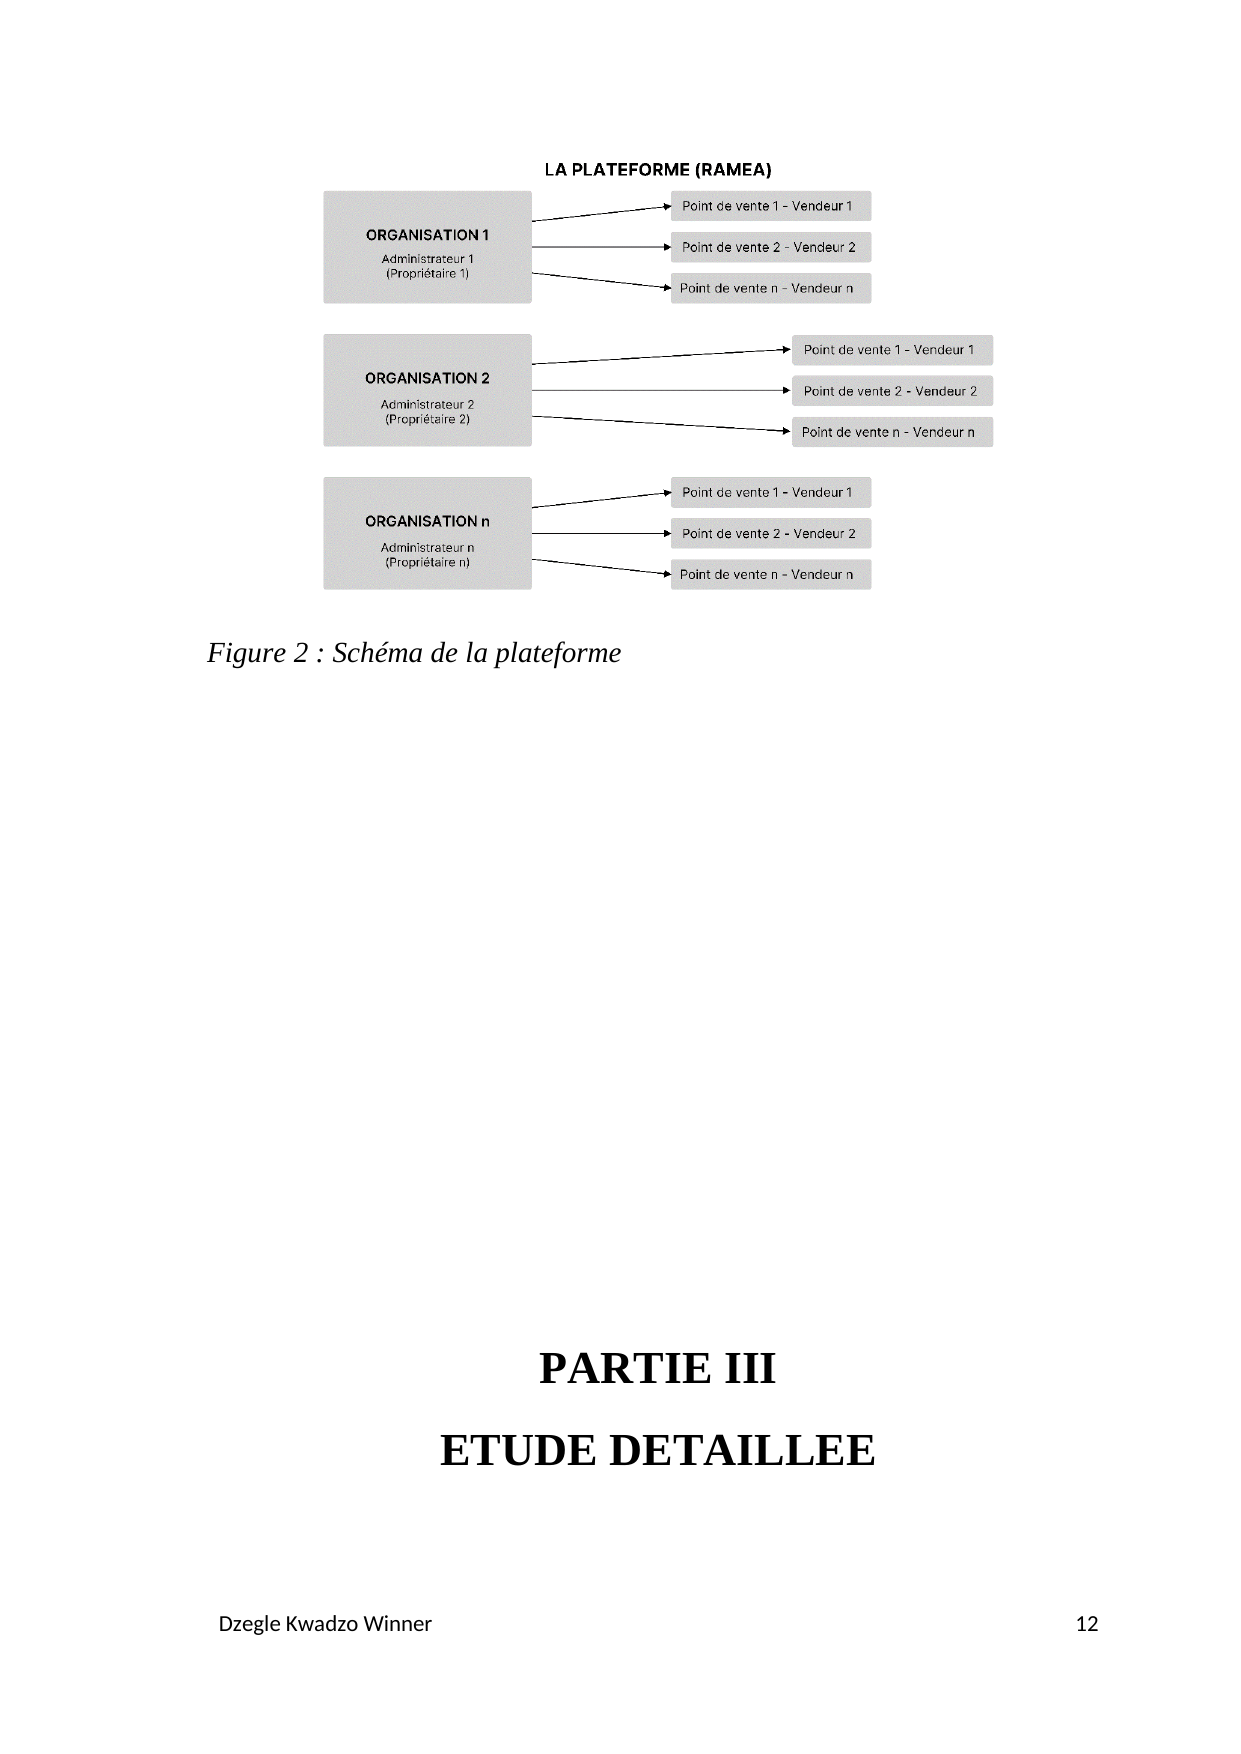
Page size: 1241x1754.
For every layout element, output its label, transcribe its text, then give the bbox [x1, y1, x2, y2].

subtitle ETUDE DETAILLEE [207, 1422, 1110, 1475]
picture [272, 147, 1045, 633]
text Figure 2 : Schéma de la plateforme [207, 635, 1110, 668]
subtitle PARTIE III [207, 1340, 1110, 1393]
